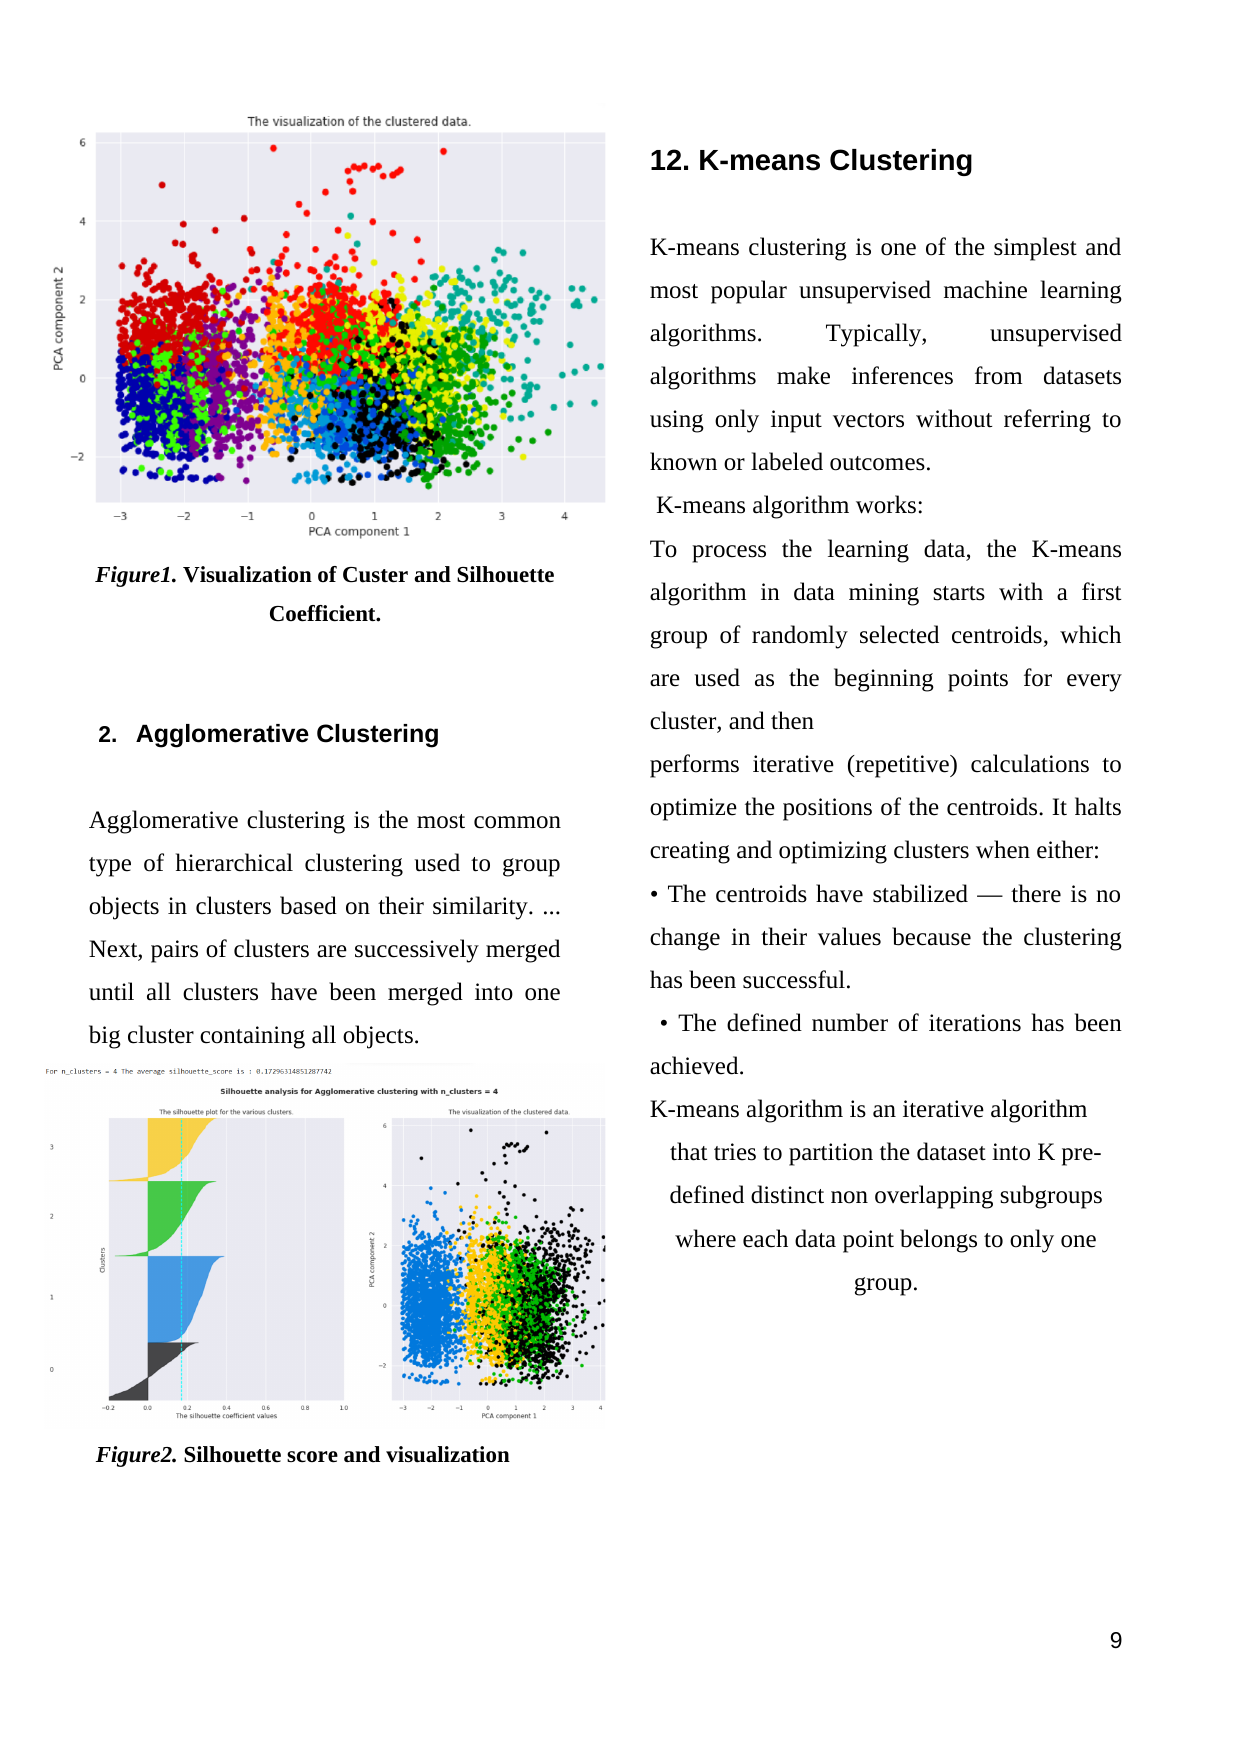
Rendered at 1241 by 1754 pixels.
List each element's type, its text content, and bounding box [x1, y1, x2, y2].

text performs iterative (repetitive) calculations to optimize the positions of the centroids. It halts creating and optimizing clusters when either: [649, 749, 1122, 864]
text 12. K-means Clustering [649, 143, 1122, 176]
text K-means algorithm works: [649, 491, 1122, 519]
picture [44, 1063, 606, 1429]
list Agglomerative Clustering [98, 719, 561, 747]
text K-means clustering is one of the simplest and most popular unsupervised machine learning algorithms. Typically, unsupervised algorithms make inferences from datasets using only input vectors without referring to known or labeled outcomes. [649, 232, 1122, 476]
text Figure2. Silhouette score and visualization [44, 1429, 561, 1468]
text • The centroids have stabilized — there is no change in their values because the clustering has been successful. [649, 879, 1122, 994]
picture [44, 103, 606, 548]
text To process the learning data, the K-means algorithm in data mining starts with a first group of randomly selected centroids, which are used as the beginning points for every cluster, and then [649, 534, 1122, 735]
text Figure1. Visualization of Custer and Silhouette Coefficient. [89, 561, 561, 627]
text K-means algorithm is an iterative algorithm [649, 1094, 1122, 1123]
text Agglomerative clustering is the most common type of hierarchical clustering used to group objects in clusters based on their similarity. ... Next, pairs of clusters are successively merged until all clusters have been merged into one big cluster containing all objects. [89, 805, 561, 1049]
text • The defined number of iterations has been achieved. [649, 1008, 1122, 1080]
